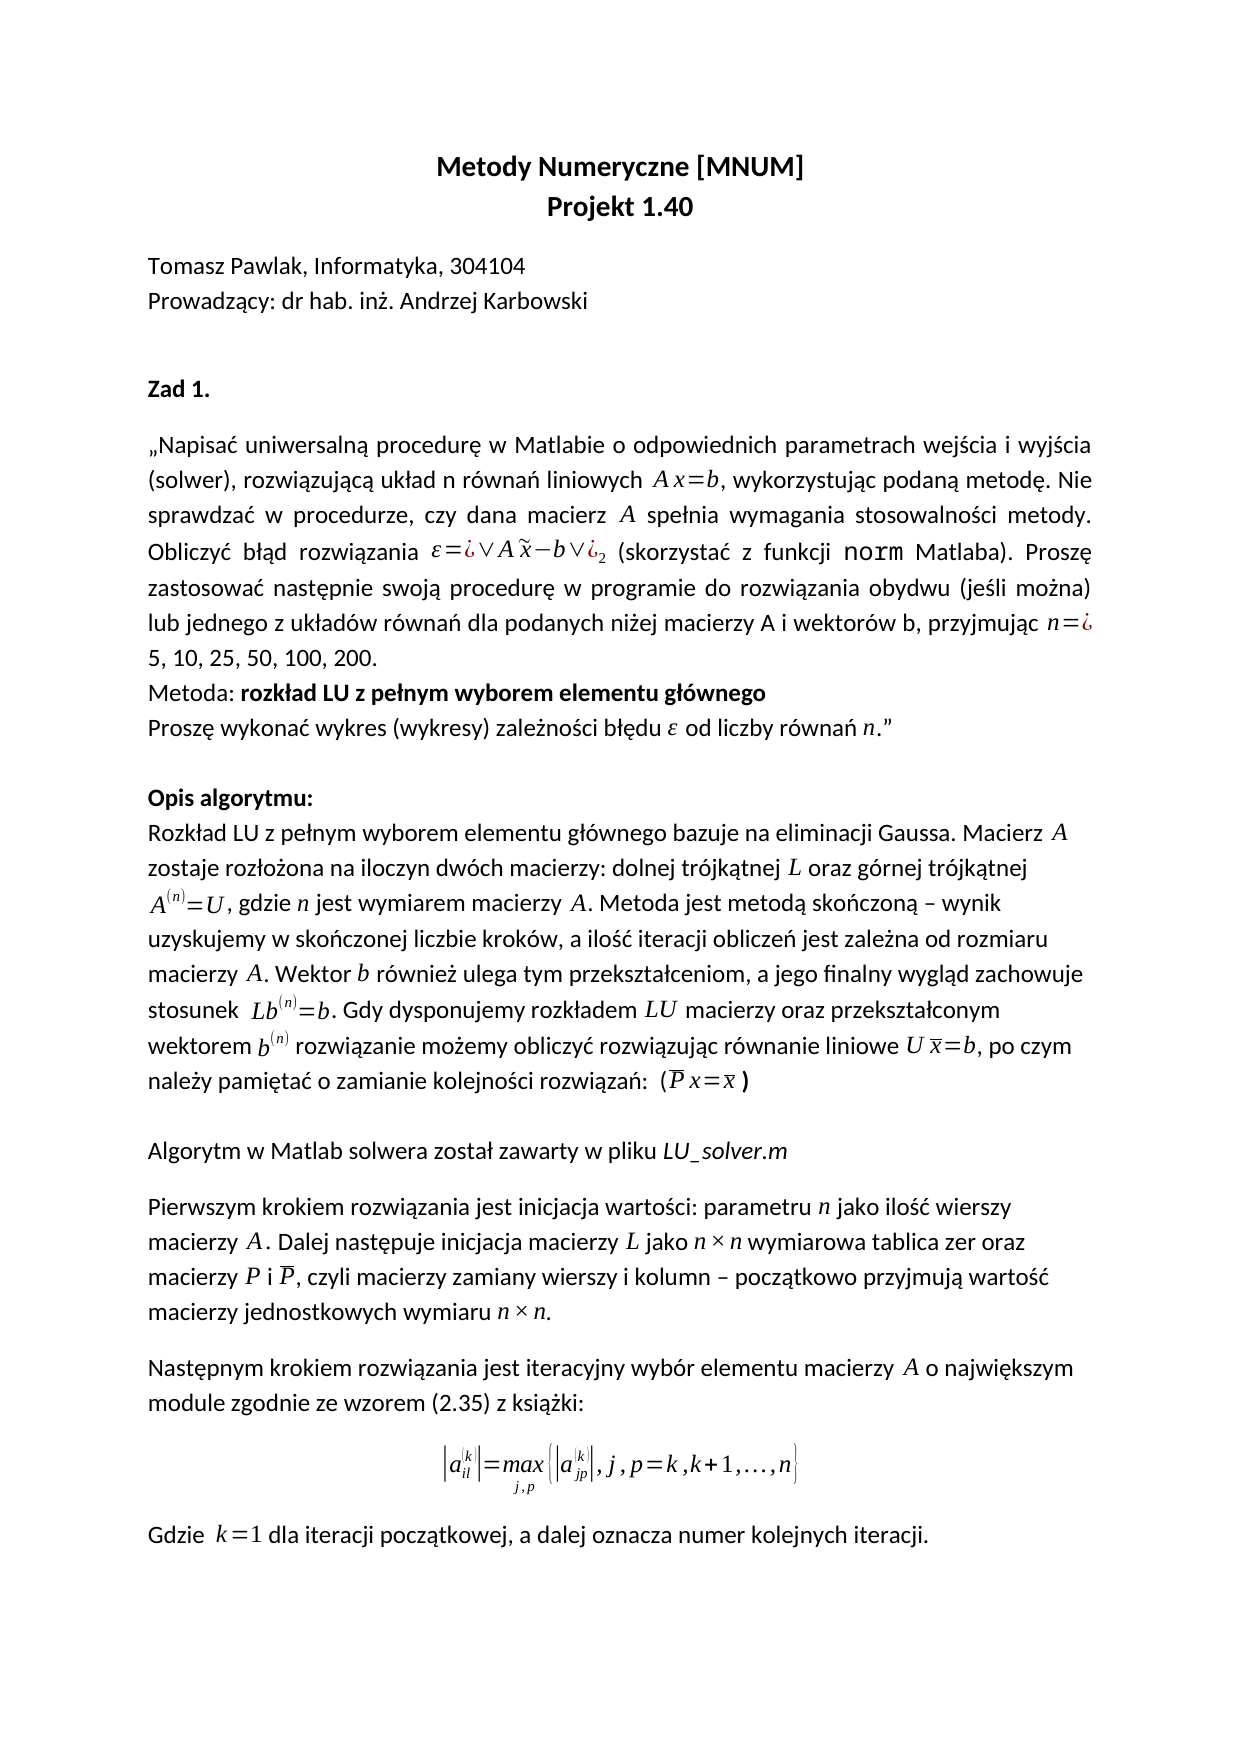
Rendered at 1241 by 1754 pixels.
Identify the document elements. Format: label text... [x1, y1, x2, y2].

text Zad 1. [148, 373, 1093, 403]
text Rozkład LU z pełnym wyborem elementu głównego bazuje na eliminacji Gaussa. Macierz zostaje rozłożona na iloczyn dwóch macierzy: dolnej trójkątnej oraz górnej trójkątnej , gdzie jest wymiarem macierzy . Metoda jest metodą skończoną – wynik uzyskujemy w skończonej liczbie kroków, a ilość iteracji obliczeń jest zależna od rozmiaru macierzy . Wektor również ulega tym przekształceniom, a jego finalny wygląd zachowuje stosunek . Gdy dysponujemy rozkładem macierzy oraz przekształconym wektorem rozwiązanie możemy obliczyć rozwiązując równanie liniowe , po czym należy pamiętać o zamianie kolejności rozwiązań: ( ) Algorytm w Matlab solwera został zawarty w pliku LU_solver.m [148, 817, 1093, 1166]
text „Napisać uniwersalną procedurę w Matlabie o odpowiednich parametrach wejścia i wyjścia (solwer), rozwiązującą układ n równań liniowych , wykorzystując podaną metodę. Nie sprawdzać w procedurze, czy dana macierz spełnia wymagania stosowalności metody. Obliczyć błąd rozwiązania (skorzystać z funkcji norm Matlaba). Proszę zastosować następnie swoją procedurę w programie do rozwiązania obydwu (jeśli można) lub jednego z układów równań dla podanych niżej macierzy A i wektorów b, przyjmując 5, 10, 25, 50, 100, 200. [148, 429, 1093, 673]
text Następnym krokiem rozwiązania jest iteracyjny wybór elementu macierzy o największym module zgodnie ze wzorem (2.35) z książki: [148, 1352, 1093, 1418]
text Metody Numeryczne [MNUM] Projekt 1.40 [148, 148, 1093, 224]
text Tomasz Pawlak, Informatyka, 304104 Prowadzący: dr hab. inż. Andrzej Karbowski [148, 250, 1093, 348]
text Metoda: rozkład LU z pełnym wyborem elementu głównego Proszę wykonać wykres (wykresy) zależności błędu od liczby równań .” [148, 677, 1093, 743]
text Gdzie dla iteracji początkowej, a dalej oznacza numer kolejnych iteracji. [148, 1520, 1093, 1550]
text Opis algorytmu: [148, 782, 1093, 813]
text Pierwszym krokiem rozwiązania jest inicjacja wartości: parametru jako ilość wierszy macierzy Dalej następuje inicjacja macierzy jako wymiarowa tablica zer oraz macierzy i , czyli macierzy zamiany wierszy i kolumn – początkowo przyjmują wartość macierzy jednostkowych wymiaru . [148, 1191, 1093, 1327]
